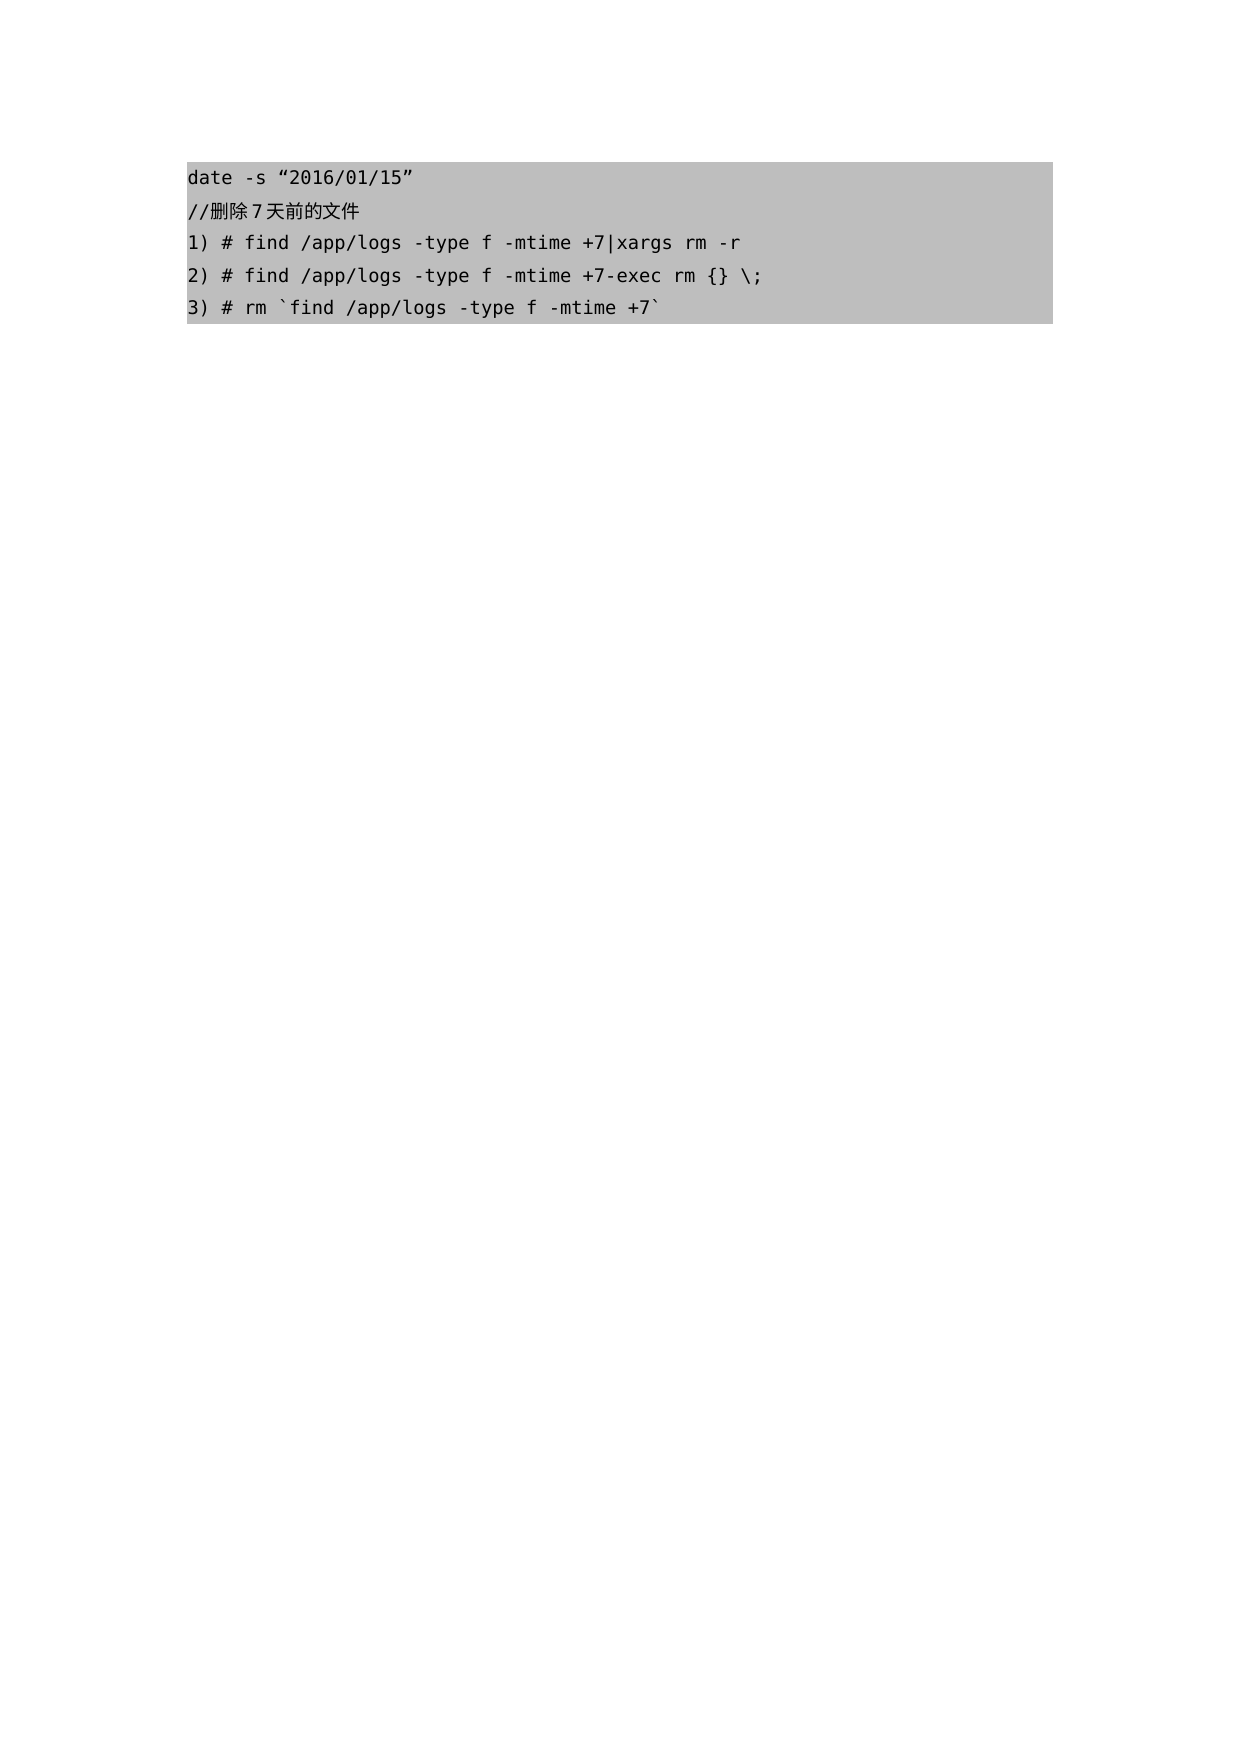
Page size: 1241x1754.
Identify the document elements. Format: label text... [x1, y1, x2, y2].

text //删除7天前的文件 [187, 194, 1053, 227]
list # find /app/logs -type f -mtime +7|xargs rm -r [187, 227, 1053, 259]
text date -s “2016/01/15” [187, 162, 1053, 194]
list # rm `find /app/logs -type f -mtime +7` [187, 292, 1053, 324]
list # find /app/logs -type f -mtime +7-exec rm {} \; [187, 259, 1053, 292]
